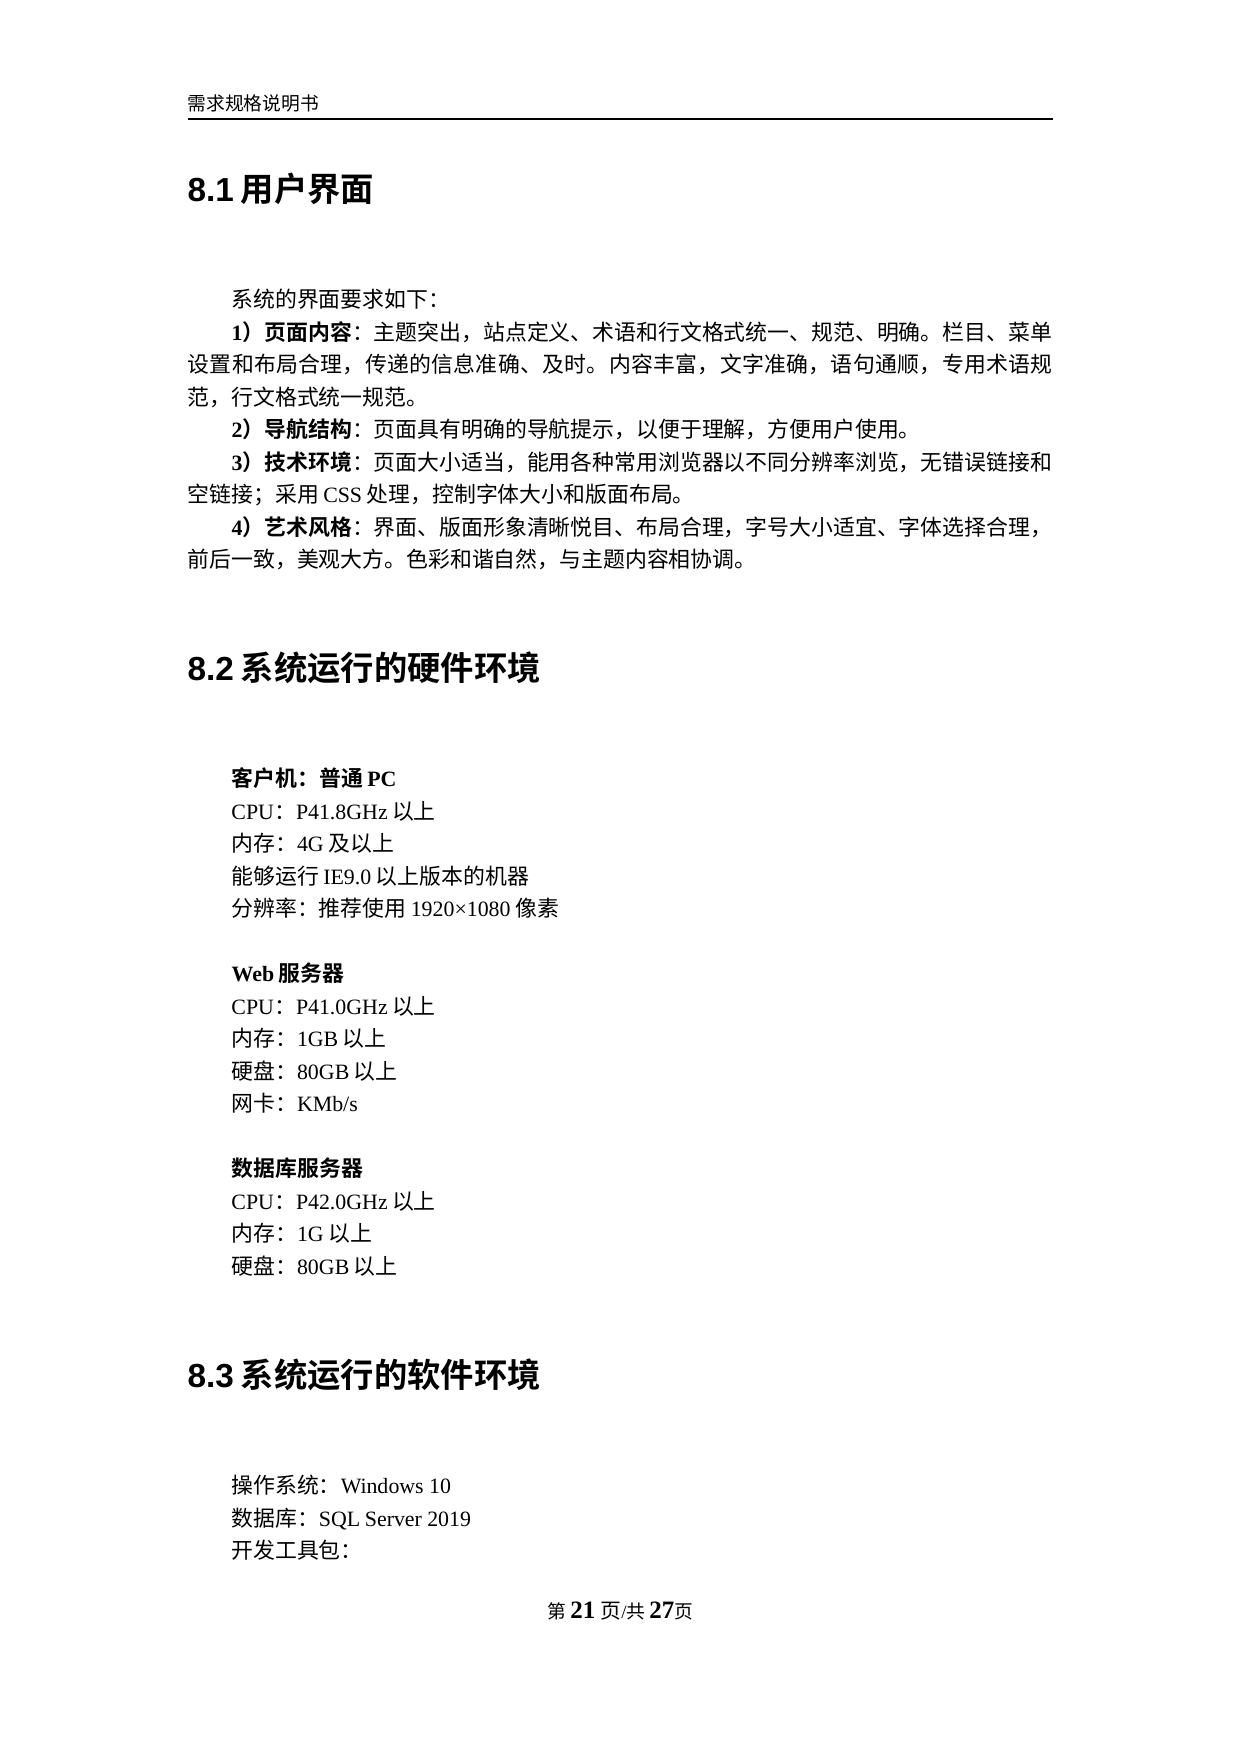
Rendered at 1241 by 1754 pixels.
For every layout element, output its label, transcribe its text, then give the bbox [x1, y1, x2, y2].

text 系统的界面要求如下： [187, 282, 1053, 314]
list 导航结构：页面具有明确的导航提示，以便于理解，方便用户使用。 [187, 412, 1053, 444]
text 操作系统：Windows 10 [187, 1468, 1053, 1500]
text 开发工具包： [187, 1533, 1053, 1565]
text 能够运行IE9.0以上版本的机器 [187, 858, 1053, 891]
text CPU：P41.8GHz以上 [187, 793, 1053, 826]
text 内存：1GB以上 [187, 1021, 1053, 1053]
text 分辨率：推荐使用1920×1080像素 [187, 891, 1053, 923]
text 网卡：KMb/s [187, 1086, 1053, 1118]
text 硬盘：80GB以上 [187, 1053, 1053, 1086]
text 内存：4G及以上 [187, 826, 1053, 858]
text Web服务器 [187, 956, 1053, 988]
list 页面内容：主题突出，站点定义、术语和行文格式统一、规范、明确。栏目、菜单设置和布局合理，传递的信息准确、及时。内容丰富，文字准确，语句通顺，专用术语规范，行文格式统一规范。 [187, 314, 1053, 412]
text 数据库服务器 [187, 1151, 1053, 1183]
text 数据库：SQL Server 2019 [187, 1500, 1053, 1533]
text 硬盘：80GB以上 [187, 1248, 1053, 1281]
list 技术环境：页面大小适当，能用各种常用浏览器以不同分辨率浏览，无错误链接和空链接；采用CSS处理，控制字体大小和版面布局。 [187, 444, 1053, 509]
text 内存：1G以上 [187, 1216, 1053, 1248]
subtitle 8.3系统运行的软件环境 [187, 1341, 1053, 1406]
text CPU：P42.0GHz以上 [187, 1183, 1053, 1216]
text 客户机：普通PC [187, 761, 1053, 793]
text CPU：P41.0GHz以上 [187, 988, 1053, 1021]
list 艺术风格：界面、版面形象清晰悦目、布局合理，字号大小适宜、字体选择合理，前后一致，美观大方。色彩和谐自然，与主题内容相协调。 [187, 509, 1053, 574]
subtitle 8.1用户界面 [187, 154, 1053, 219]
subtitle 8.2系统运行的硬件环境 [187, 634, 1053, 699]
